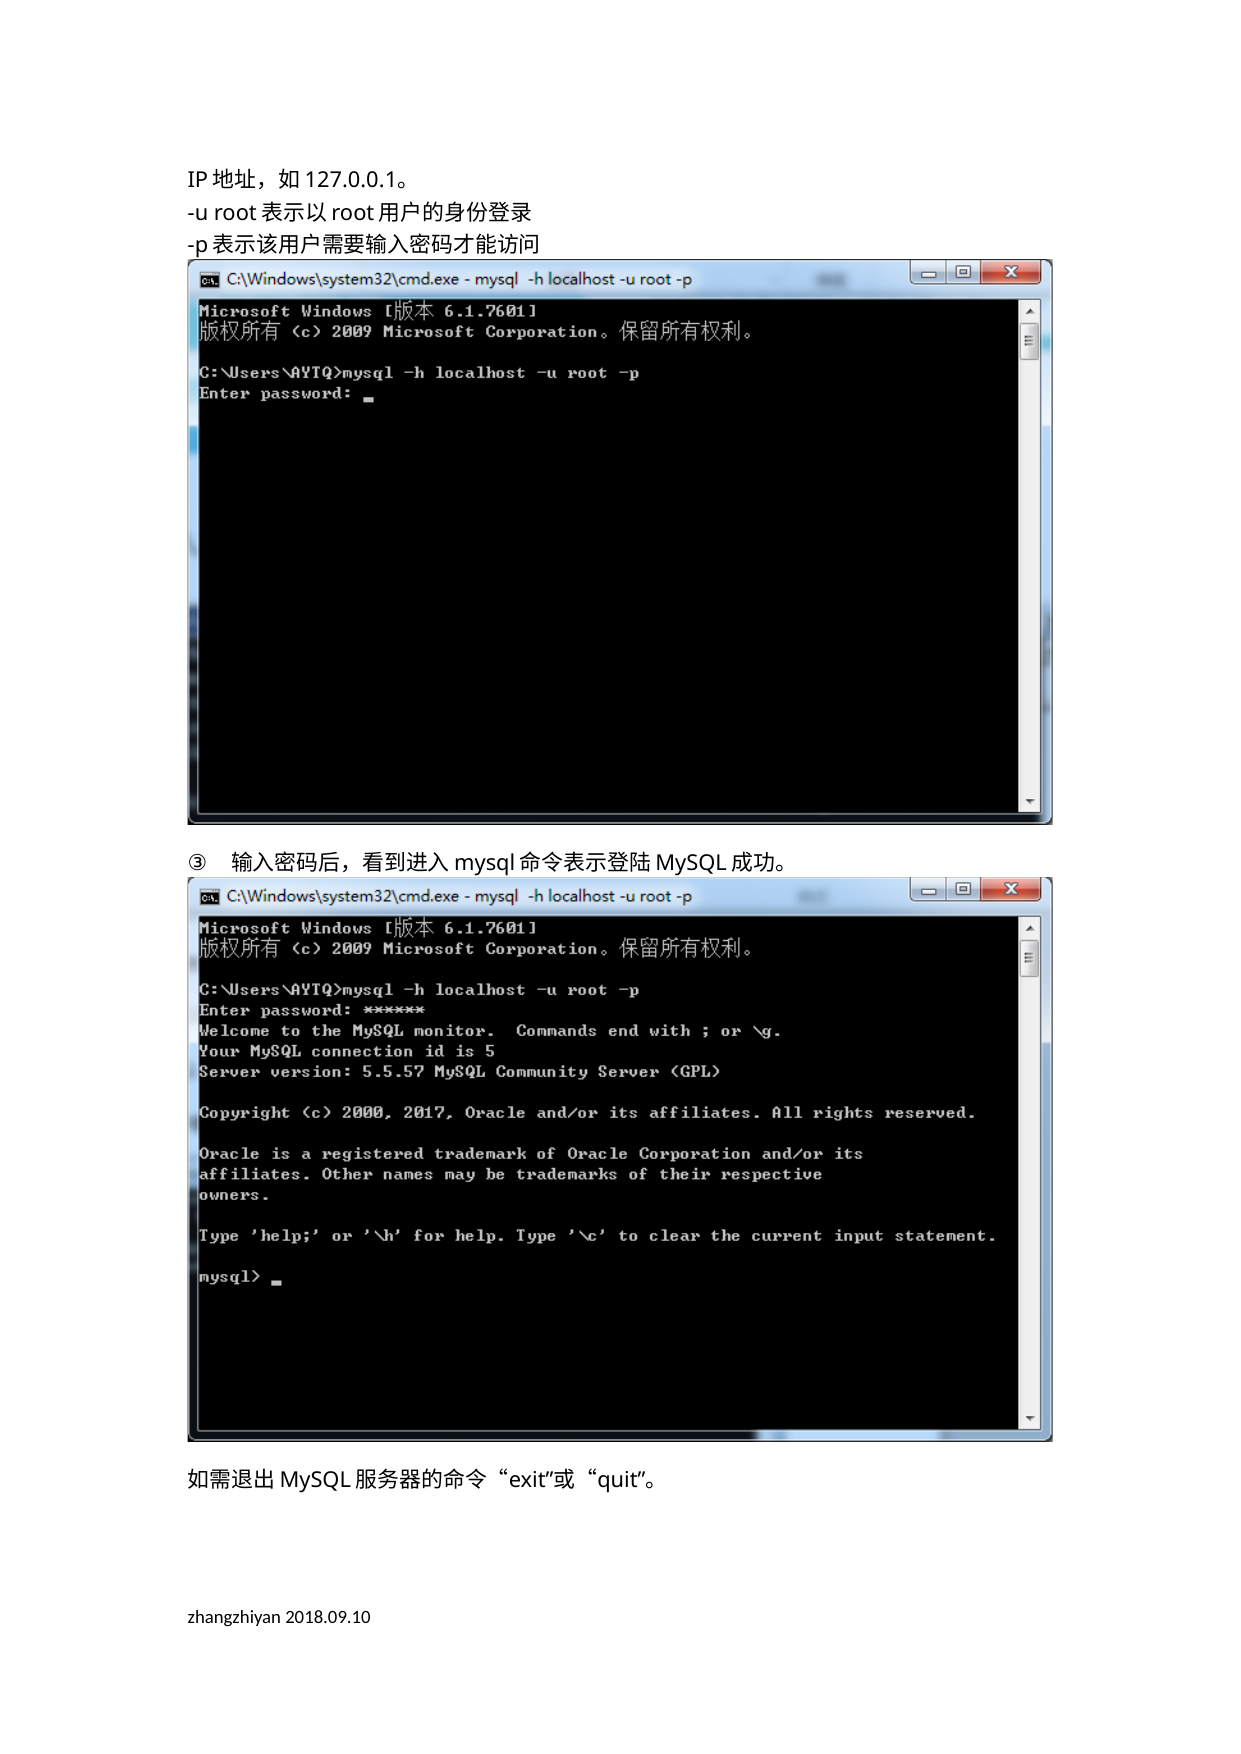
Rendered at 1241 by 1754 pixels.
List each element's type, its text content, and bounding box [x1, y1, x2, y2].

text -p表示该用户需要输入密码才能访问 [187, 227, 1053, 259]
text 如需退出MySQL服务器的命令“exit”或“quit”。 [187, 1462, 1053, 1494]
list 输入密码后，看到进入mysql命令表示登陆MySQL成功。 [187, 844, 1053, 877]
text -u root表示以root用户的身份登录 [187, 194, 1053, 227]
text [187, 162, 1053, 194]
picture [187, 877, 1053, 1442]
picture [187, 259, 1053, 825]
